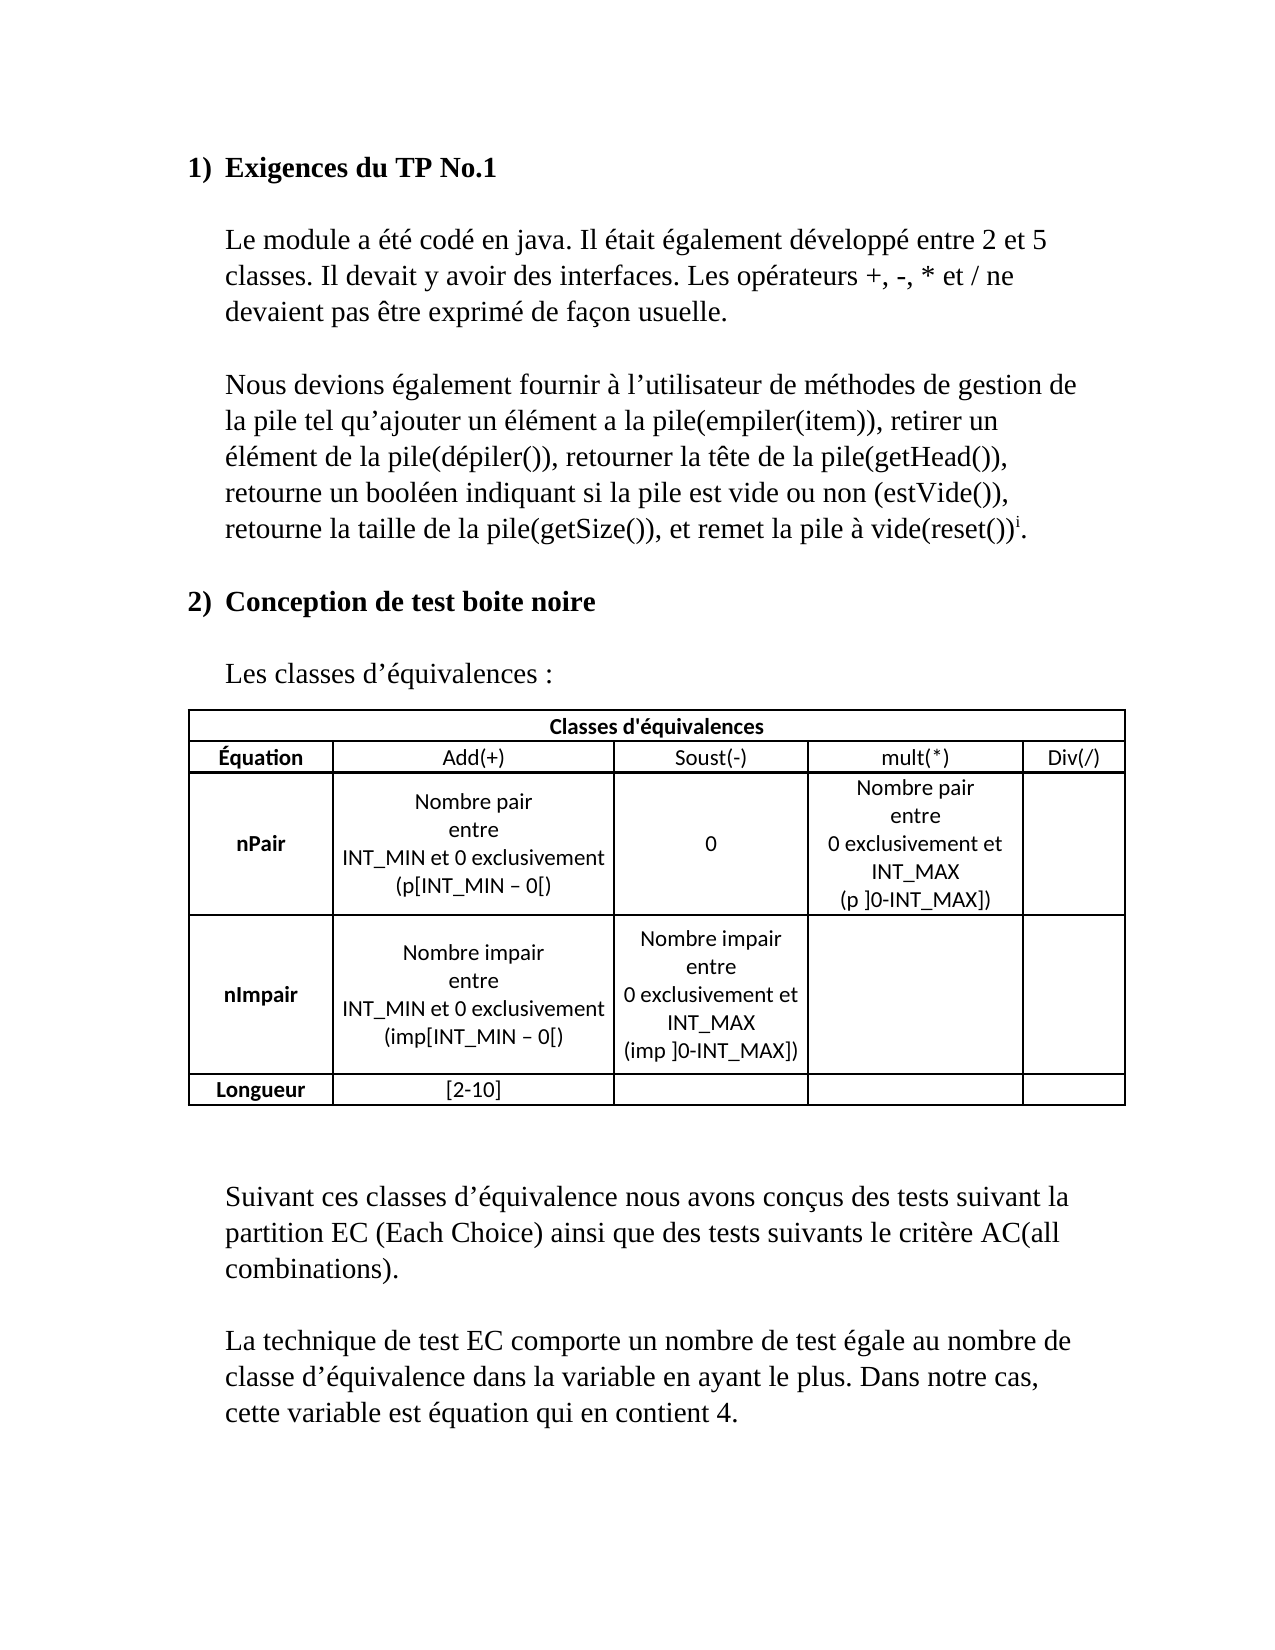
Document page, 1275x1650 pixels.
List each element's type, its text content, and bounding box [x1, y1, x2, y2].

list Les classes d’équivalences : [225, 656, 1087, 689]
table_cell [615, 1075, 807, 1104]
table_cell Add(+) [334, 742, 613, 771]
list Exigences du TP No.1 [187, 150, 1087, 183]
table_cell Nombre impair entre INT_MIN et 0 exclusivement (imp[INT_MIN – 0[) [334, 916, 613, 1073]
table_cell Soust(-) [615, 742, 807, 771]
table_cell Longueur [190, 1075, 332, 1104]
table_cell [1024, 916, 1124, 1073]
table_cell nPair [190, 774, 332, 913]
table_cell Nombre impair entre 0 exclusivement et INT_MAX (imp ]0-INT_MAX]) [615, 916, 807, 1073]
table_cell Équation [190, 742, 332, 771]
list Nous devions également fournir à l’utilisateur de méthodes de gestion de la pile tel qu’ajouter un élément a la pile(empiler(item)), retirer un élément de la pile(dépiler()), retourner la tête de la pile(getHead()), retourne un booléen indiquant si la pile est vide ou non (estVide()), retourne la taille de la pile(getSize()), et remet la pile à vide(reset()). [225, 367, 1087, 545]
table_cell [809, 1075, 1022, 1104]
table_cell 0 [615, 774, 807, 913]
table_cell [1024, 1075, 1124, 1104]
table_cell mult(*) [809, 742, 1022, 771]
table_cell [809, 916, 1022, 1073]
list Le module a été codé en java. Il était également développé entre 2 et 5 classes. Il devait y avoir des interfaces. Les opérateurs +, -, * et / ne devaient pas être exprimé de façon usuelle. [225, 222, 1087, 328]
list Conception de test boite noire [187, 584, 1087, 617]
table_cell [2-10] [334, 1075, 613, 1104]
table_cell Div(/) [1024, 742, 1124, 771]
table_cell nImpair [190, 916, 332, 1073]
table_cell [1024, 774, 1124, 913]
list Suivant ces classes d’équivalence nous avons conçus des tests suivant la partition EC (Each Choice) ainsi que des tests suivants le critère AC(all combinations). [225, 1179, 1087, 1284]
table_cell Nombre pair entre 0 exclusivement et INT_MAX (p ]0-INT_MAX]) [809, 774, 1022, 913]
table_header Classes d'équivalences [190, 711, 1124, 740]
table_cell Nombre pair entre INT_MIN et 0 exclusivement (p[INT_MIN – 0[) [334, 774, 613, 913]
